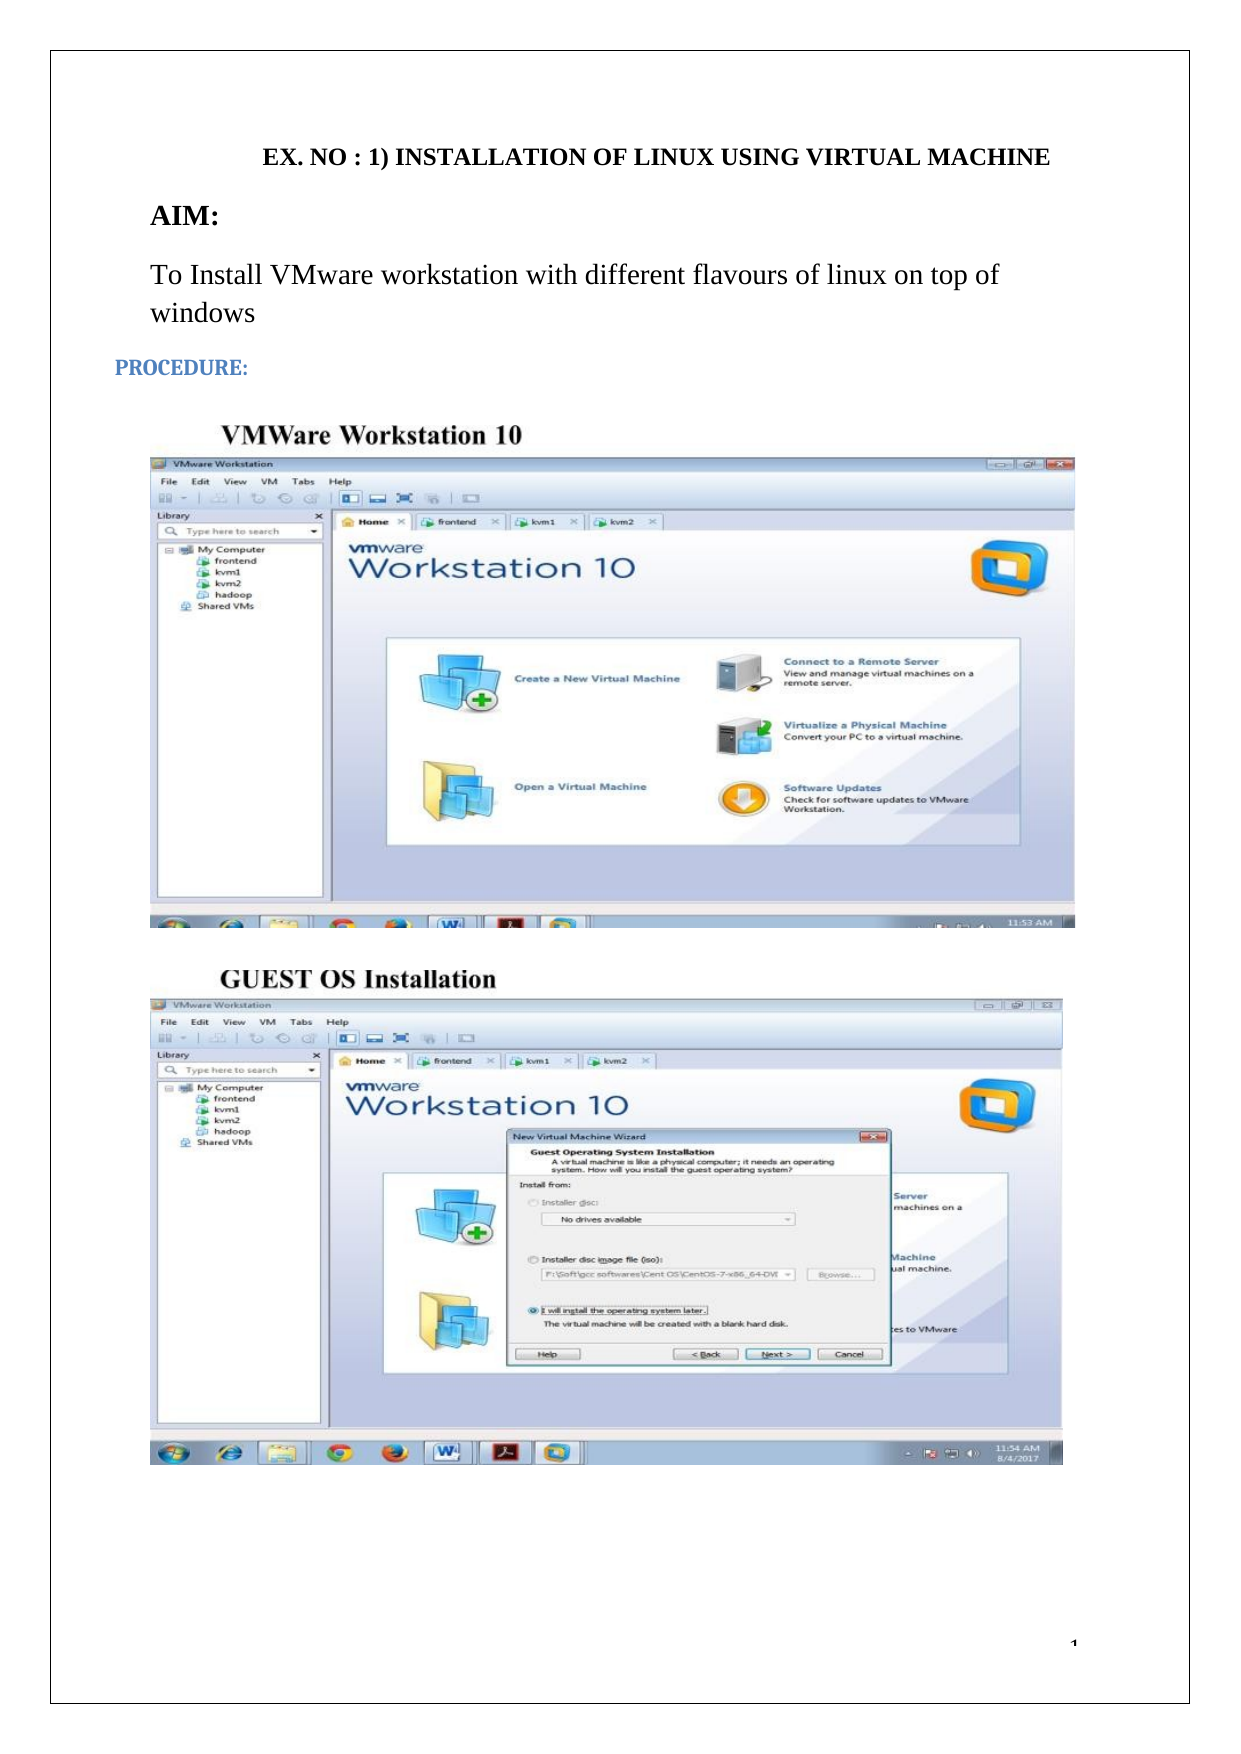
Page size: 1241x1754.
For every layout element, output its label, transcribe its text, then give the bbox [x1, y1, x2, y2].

picture [150, 425, 1076, 928]
text EX. NO : 1) INSTALLATION OF LINUX USING VIRTUAL MACHINE [225, 142, 1159, 170]
text AIM: [150, 198, 1159, 231]
text To Install VMware workstation with different flavours of linux on top of windows [150, 257, 1054, 329]
picture [150, 970, 1063, 1465]
subtitle PROCEDURE: [114, 355, 1159, 381]
